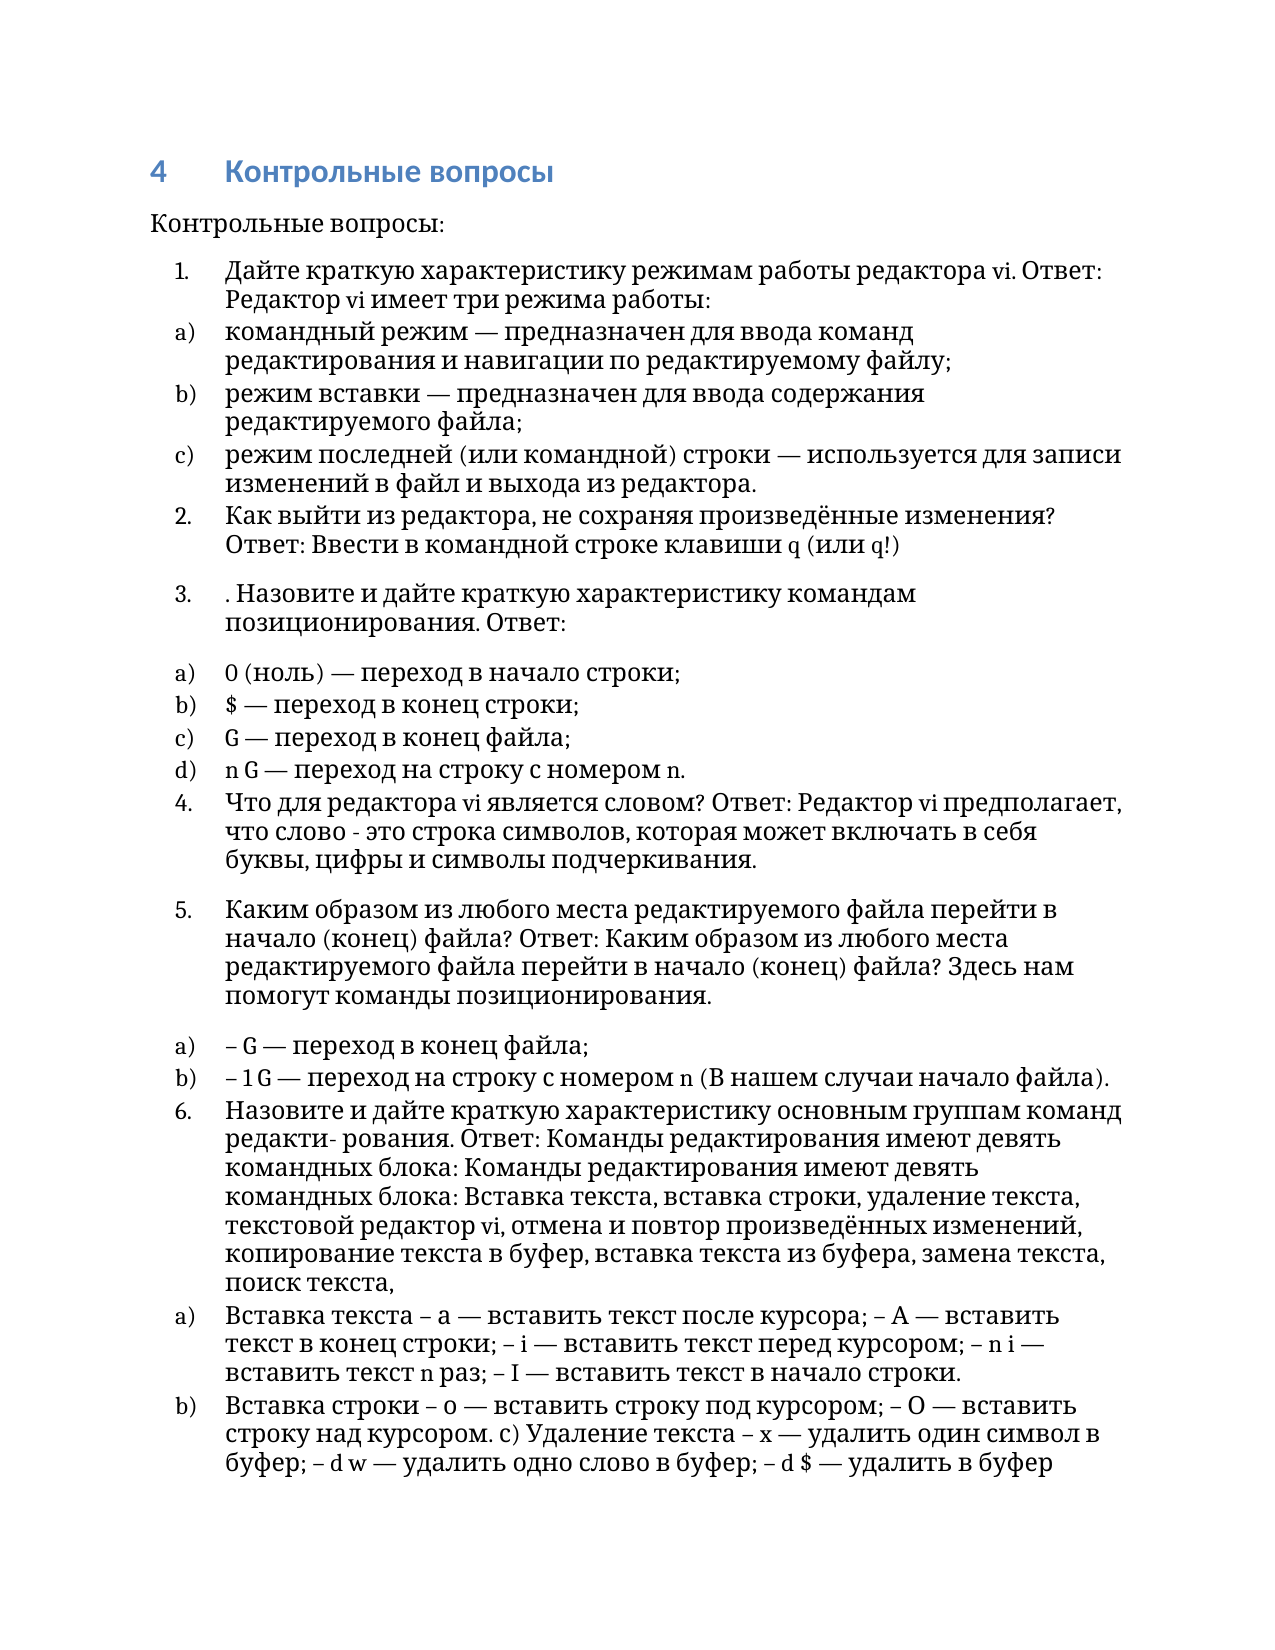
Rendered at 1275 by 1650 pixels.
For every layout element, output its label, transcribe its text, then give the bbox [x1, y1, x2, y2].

list командный режим — предназначен для ввода команд редактирования и навигации по редактируемому файлу; [175, 318, 1125, 376]
list – 1 G — переход на строку с номером n (В нашем случаи начало файла). [175, 1064, 1125, 1093]
list Что для редактора vi является словом? Ответ: Редактор vi предполагает, что слово - это строка символов, которая может включать в себя буквы, цифры и символы подчеркивания. [175, 789, 1125, 875]
list режим последней (или командной) строки — используется для записи изменений в файл и выхода из редактора. [175, 441, 1125, 498]
list . Назовите и дайте краткую характеристику командам позиционирования. Ответ: [175, 580, 1125, 638]
list Как выйти из редактора, не сохраняя произведённые изменения? Ответ: Ввести в командной строке клавиши q (или q!) [175, 502, 1125, 559]
list Вставка текста – а — вставить текст после курсора; – А — вставить текст в конец строки; – i — вставить текст перед курсором; – n i — вставить текст n раз; – I — вставить текст в начало строки. [175, 1302, 1125, 1388]
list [175, 1392, 1125, 1478]
list Дайте краткую характеристику режимам работы редактора vi. Ответ: Редактор vi имеет три режима работы: [175, 257, 1125, 314]
list режим вставки — предназначен для ввода содержания редактируемого файла; [175, 379, 1125, 437]
list Назовите и дайте краткую характеристику основным группам команд редакти- рования. Ответ: Команды редактирования имеют девять командных блока: Команды редактирования имеют девять командных блока: Вставка текста, вставка строки, удаление текста, текстовой редактор vi, отмена и повтор произведённых изменений, копирование текста в буфер, вставка текста из буфера, замена текста, поиск текста, [175, 1097, 1125, 1298]
text Контрольные вопросы: [150, 209, 1125, 238]
list 0 (ноль) — переход в начало строки; [175, 659, 1125, 687]
list Каким образом из любого места редактируемого файла перейти в начало (конец) файла? Ответ: Каким образом из любого места редактируемого файла перейти в начало (конец) файла? Здесь нам помогут команды позиционирования. [175, 896, 1125, 1011]
list – G — переход в конец файла; [175, 1032, 1125, 1060]
list G — переход в конец файла; [175, 724, 1125, 752]
subtitle 4 Контрольные вопросы [150, 150, 1125, 191]
list n G — переход на строку с номером n. [175, 756, 1125, 785]
list $ — переход в конец строки; [175, 691, 1125, 720]
